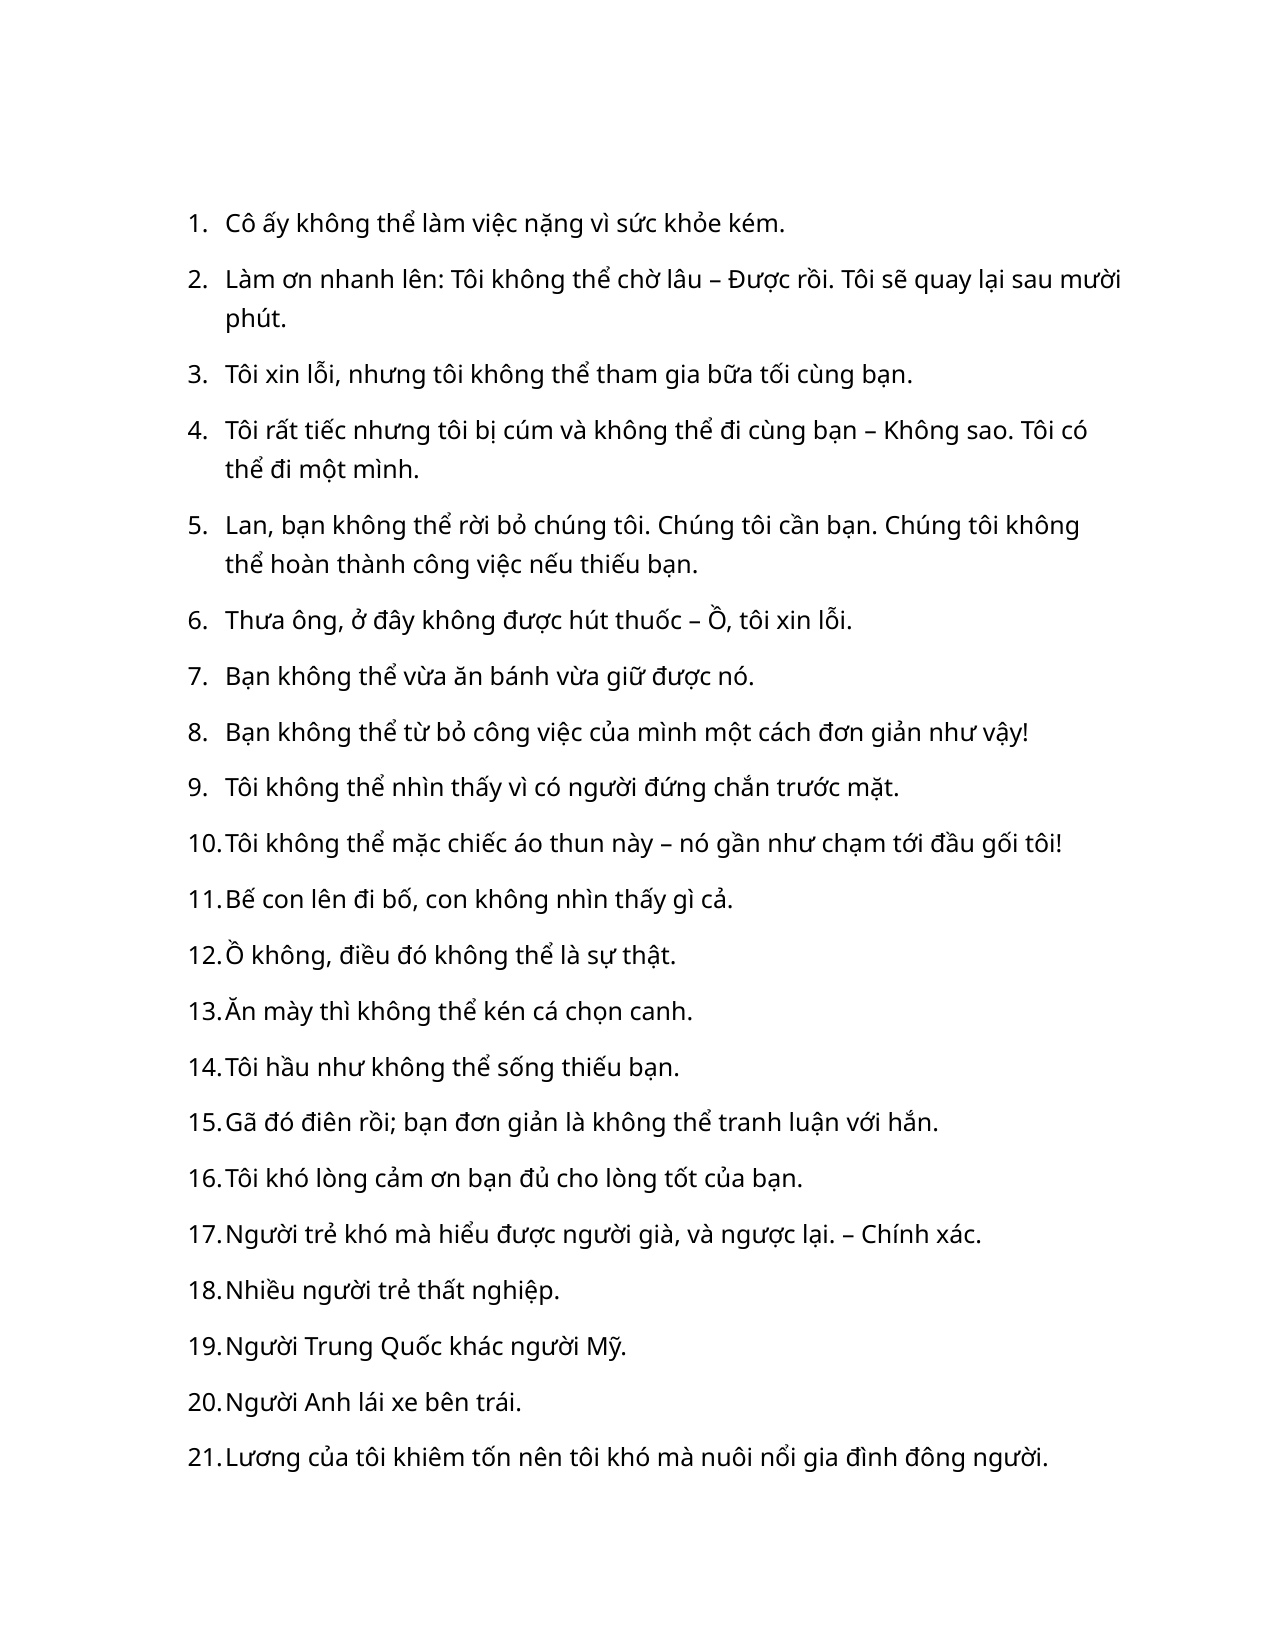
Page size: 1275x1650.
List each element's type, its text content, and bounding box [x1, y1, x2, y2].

list Tôi khó lòng cảm ơn bạn đủ cho lòng tốt của bạn. [187, 1161, 1125, 1195]
list Nhiều người trẻ thất nghiệp. [187, 1272, 1125, 1307]
list Tôi xin lỗi, nhưng tôi không thể tham gia bữa tối cùng bạn. [187, 357, 1125, 391]
list Ồ không, điều đó không thể là sự thật. [187, 937, 1125, 972]
list Làm ơn nhanh lên: Tôi không thể chờ lâu – Được rồi. Tôi sẽ quay lại sau mười phút. [187, 262, 1125, 335]
list Tôi không thể nhìn thấy vì có người đứng chắn trước mặt. [187, 770, 1125, 804]
list Ăn mày thì không thể kén cá chọn canh. [187, 993, 1125, 1027]
list Người Anh lái xe bên trái. [187, 1384, 1125, 1418]
list Người trẻ khó mà hiểu được người già, và ngược lại. – Chính xác. [187, 1217, 1125, 1251]
list Tôi rất tiếc nhưng tôi bị cúm và không thể đi cùng bạn – Không sao. Tôi có thể đi một mình. [187, 412, 1125, 486]
list Lan, bạn không thể rời bỏ chúng tôi. Chúng tôi cần bạn. Chúng tôi không thể hoàn thành công việc nếu thiếu bạn. [187, 507, 1125, 581]
list Bạn không thể từ bỏ công việc của mình một cách đơn giản như vậy! [187, 714, 1125, 748]
list Thưa ông, ở đây không được hút thuốc – Ồ, tôi xin lỗi. [187, 602, 1125, 637]
list Bạn không thể vừa ăn bánh vừa giữ được nó. [187, 658, 1125, 692]
list Tôi không thể mặc chiếc áo thun này – nó gần như chạm tới đầu gối tôi! [187, 826, 1125, 860]
list Cô ấy không thể làm việc nặng vì sức khỏe kém. [187, 206, 1125, 240]
list Bế con lên đi bố, con không nhìn thấy gì cả. [187, 882, 1125, 916]
list Gã đó điên rồi; bạn đơn giản là không thể tranh luận với hắn. [187, 1105, 1125, 1139]
list Người Trung Quốc khác người Mỹ. [187, 1328, 1125, 1362]
list Tôi hầu như không thể sống thiếu bạn. [187, 1049, 1125, 1083]
list Lương của tôi khiêm tốn nên tôi khó mà nuôi nổi gia đình đông người. [187, 1440, 1125, 1474]
